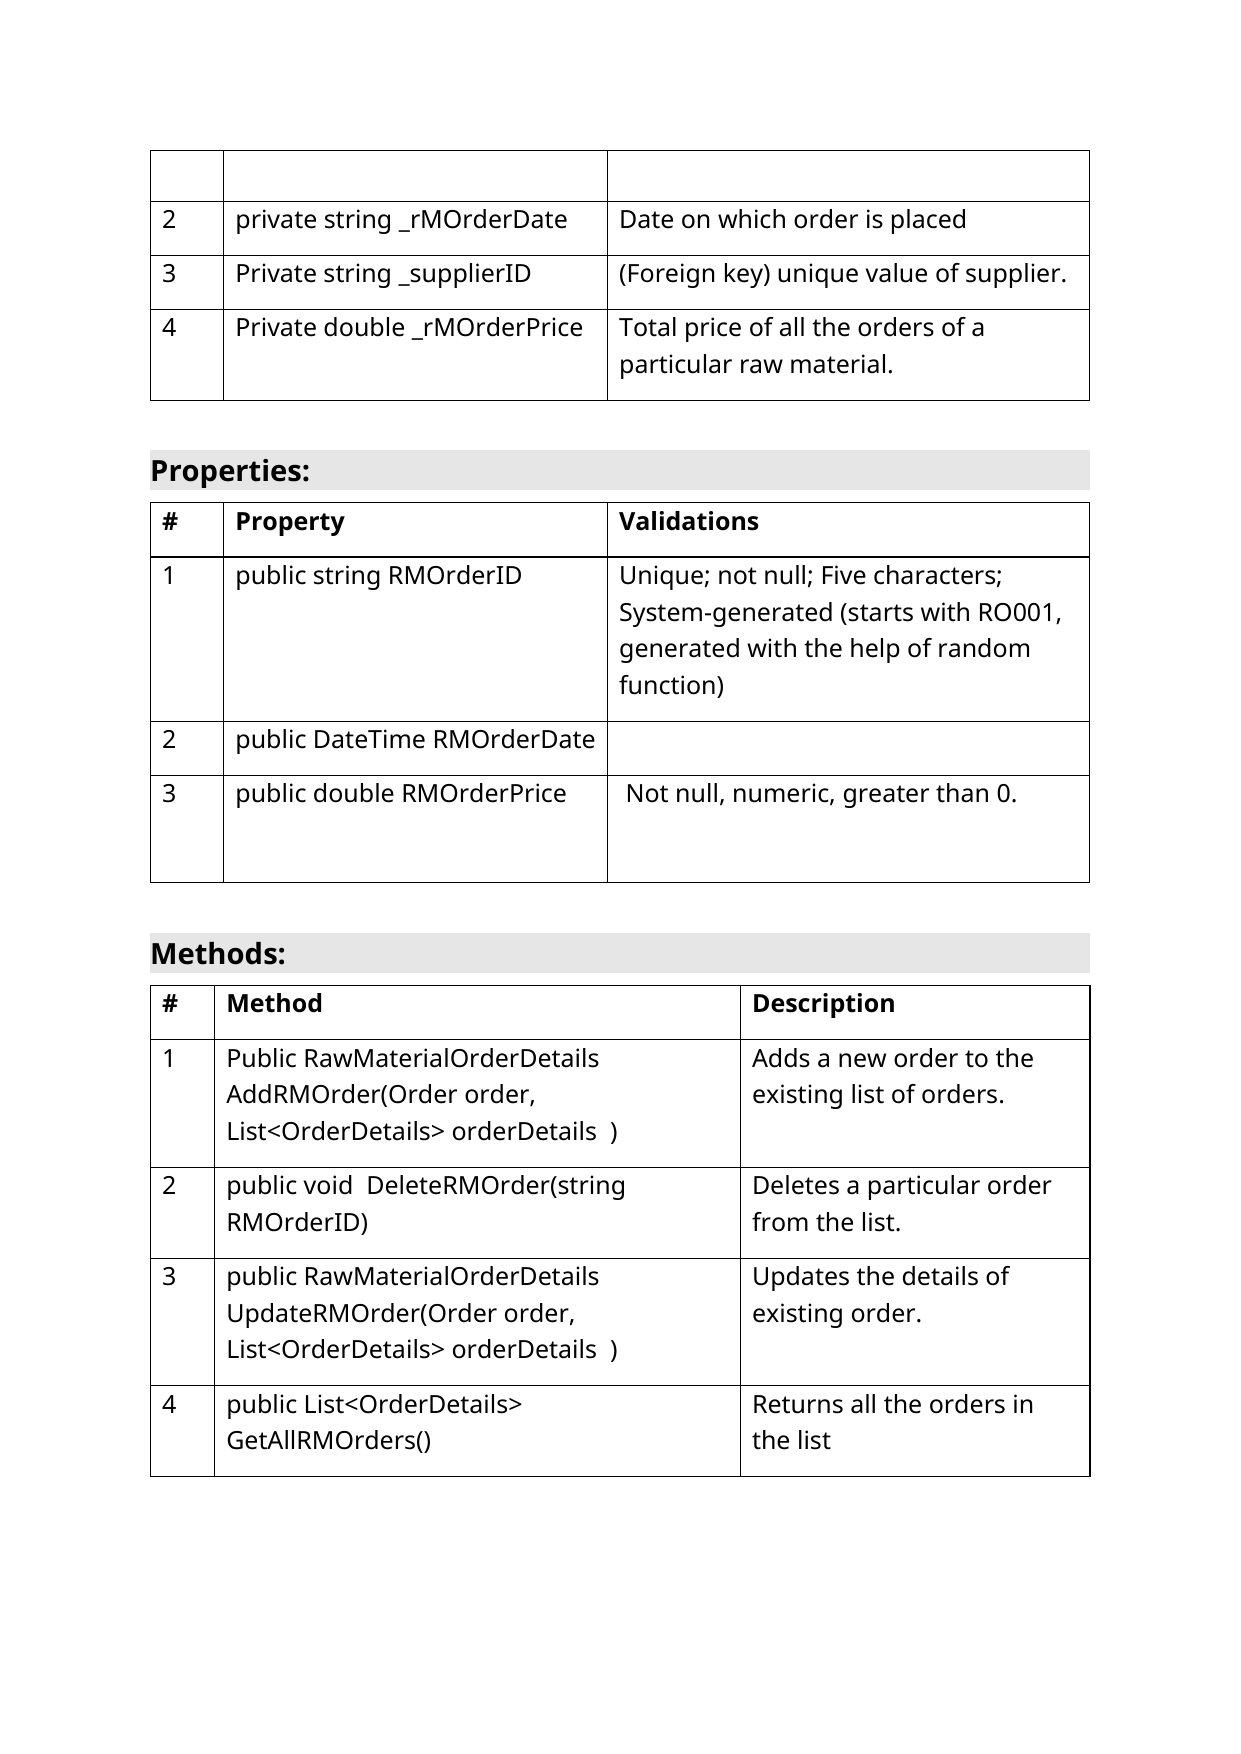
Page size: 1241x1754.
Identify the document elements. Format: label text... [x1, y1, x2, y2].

table_cell Not null, numeric, greater than 0. [608, 776, 1089, 882]
table_cell Private string _supplierID [224, 256, 607, 309]
table_cell 3 [151, 1259, 214, 1385]
table_cell public DateTime RMOrderDate [224, 722, 607, 775]
table_cell 3 [151, 776, 223, 882]
table_cell public string RMOrderID [224, 558, 607, 721]
table_cell 1 [151, 1040, 214, 1167]
table_cell public List<OrderDetails> GetAllRMOrders() [215, 1386, 740, 1476]
table_cell Public RawMaterialOrderDetails AddRMOrder(Order order, List<OrderDetails> orderDetails ) [215, 1040, 740, 1167]
table_cell Private double _rMOrderPrice [224, 310, 607, 399]
table_cell (Foreign key) unique value of supplier. [608, 256, 1089, 309]
table_cell Total price of all the orders of a particular raw material. [608, 310, 1089, 399]
table_cell public void DeleteRMOrder(string RMOrderID) [215, 1168, 740, 1258]
text Properties: [150, 450, 1090, 490]
table_cell 1 [151, 151, 223, 201]
table_cell 2 [151, 722, 223, 775]
table_cell Returns all the orders in the list [741, 1386, 1089, 1476]
table_cell private string _rMOrderDate [224, 202, 607, 254]
table_cell Updates the details of existing order. [741, 1259, 1089, 1385]
text Methods: [150, 933, 1090, 973]
table_cell 4 [151, 310, 223, 399]
table_cell 1 [151, 558, 223, 721]
table_cell Date on which order is placed [608, 202, 1089, 254]
table_cell Unique; not null; Five characters; System-generated (starts with RO001, generated with the help of random function) [608, 558, 1089, 721]
table_cell 2 [151, 202, 223, 254]
table_cell Adds a new order to the existing list of orders. [741, 1040, 1089, 1167]
table_cell 4 [151, 1386, 214, 1476]
table_header # [151, 503, 223, 556]
table_cell 2 [151, 1168, 214, 1258]
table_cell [224, 151, 607, 201]
table_header Property [224, 503, 607, 556]
table_header Method [215, 986, 740, 1039]
table_cell public RawMaterialOrderDetails UpdateRMOrder(Order order, List<OrderDetails> orderDetails ) [215, 1259, 740, 1385]
table_header Validations [608, 503, 1089, 556]
table_header Description [741, 986, 1089, 1039]
table_header # [151, 986, 214, 1039]
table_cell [608, 151, 1089, 201]
table_cell Deletes a particular order from the list. [741, 1168, 1089, 1258]
table_cell public double RMOrderPrice [224, 776, 607, 882]
table_cell 3 [151, 256, 223, 309]
table_cell [608, 722, 1089, 775]
